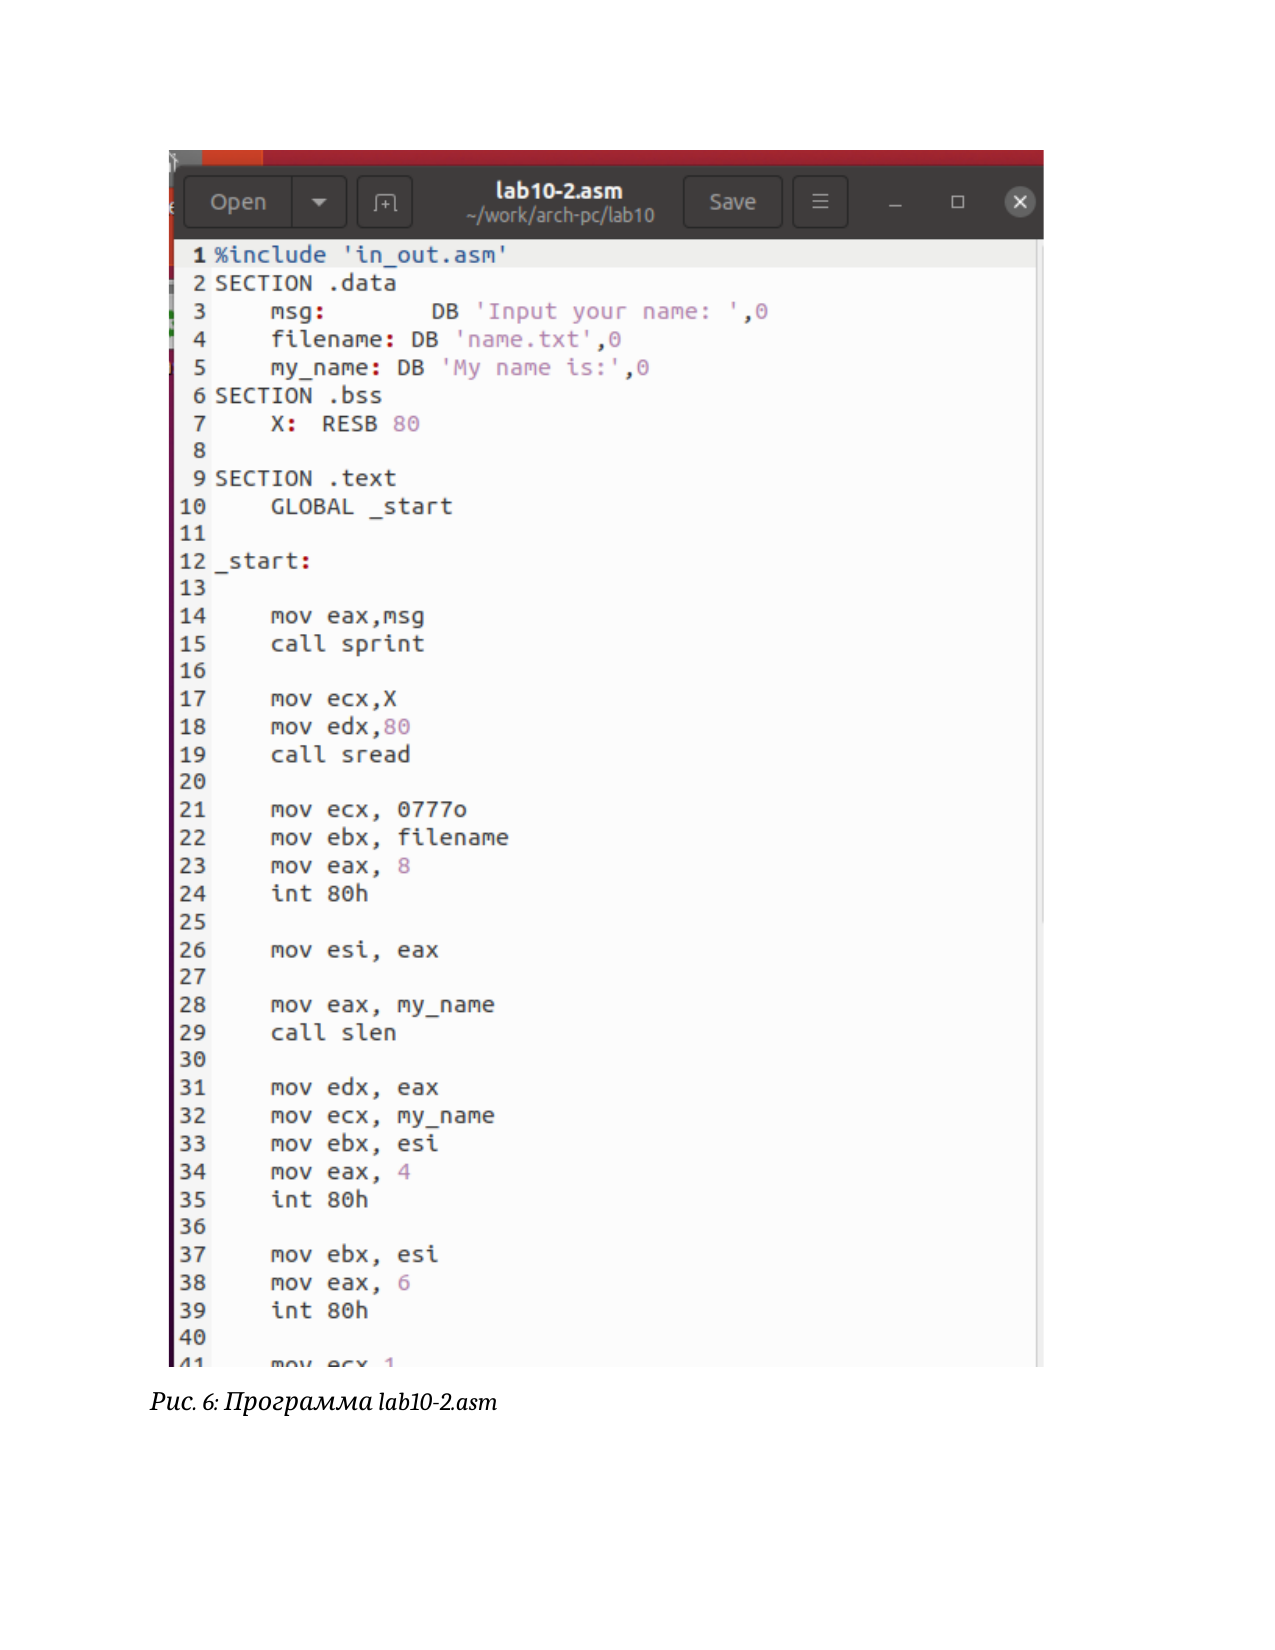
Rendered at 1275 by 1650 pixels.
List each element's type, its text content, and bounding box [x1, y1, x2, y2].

text Рис. 6: Программа lab10-2.asm [150, 1387, 1125, 1416]
picture [168, 150, 1044, 1367]
